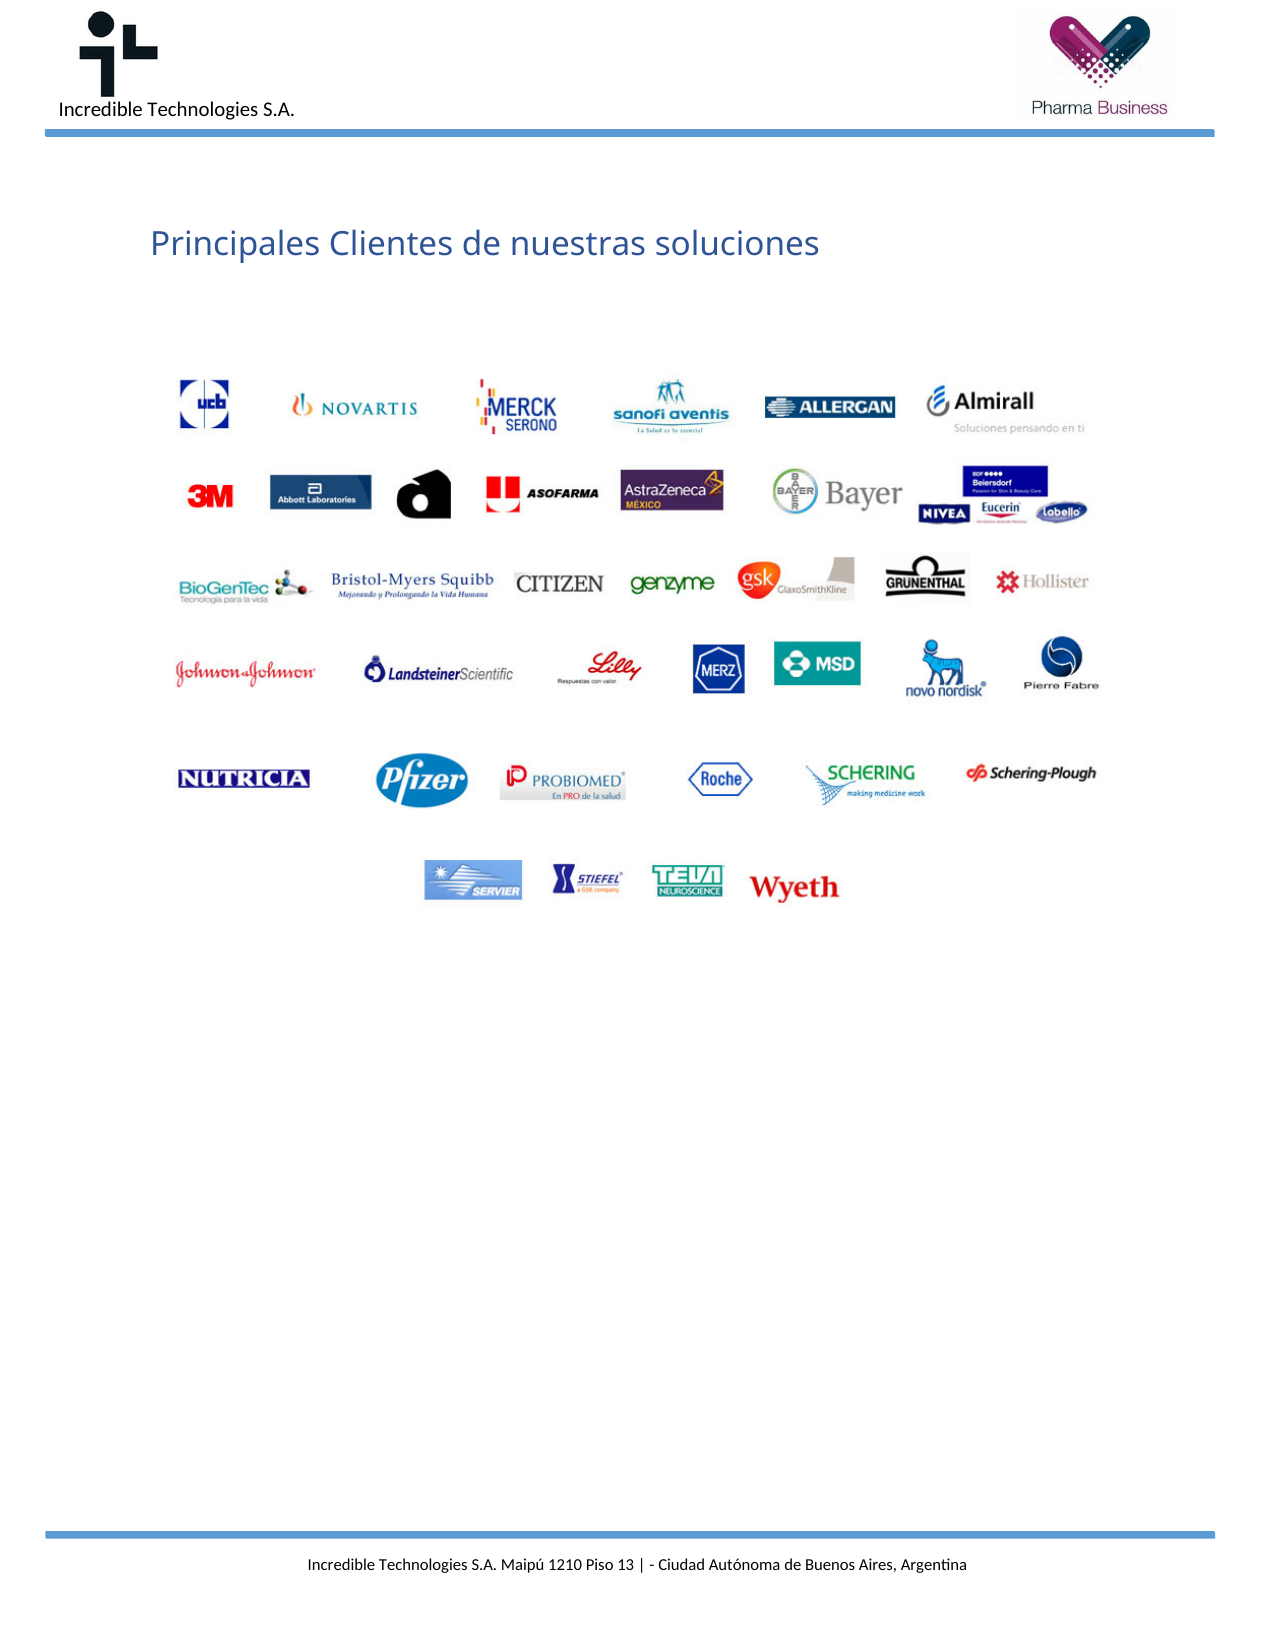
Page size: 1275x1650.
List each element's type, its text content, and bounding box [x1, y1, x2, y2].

picture [36, 7, 196, 102]
subtitle Principales Clientes de nuestras soluciones [150, 220, 1125, 265]
picture [150, 362, 1125, 919]
picture [1015, 8, 1176, 119]
